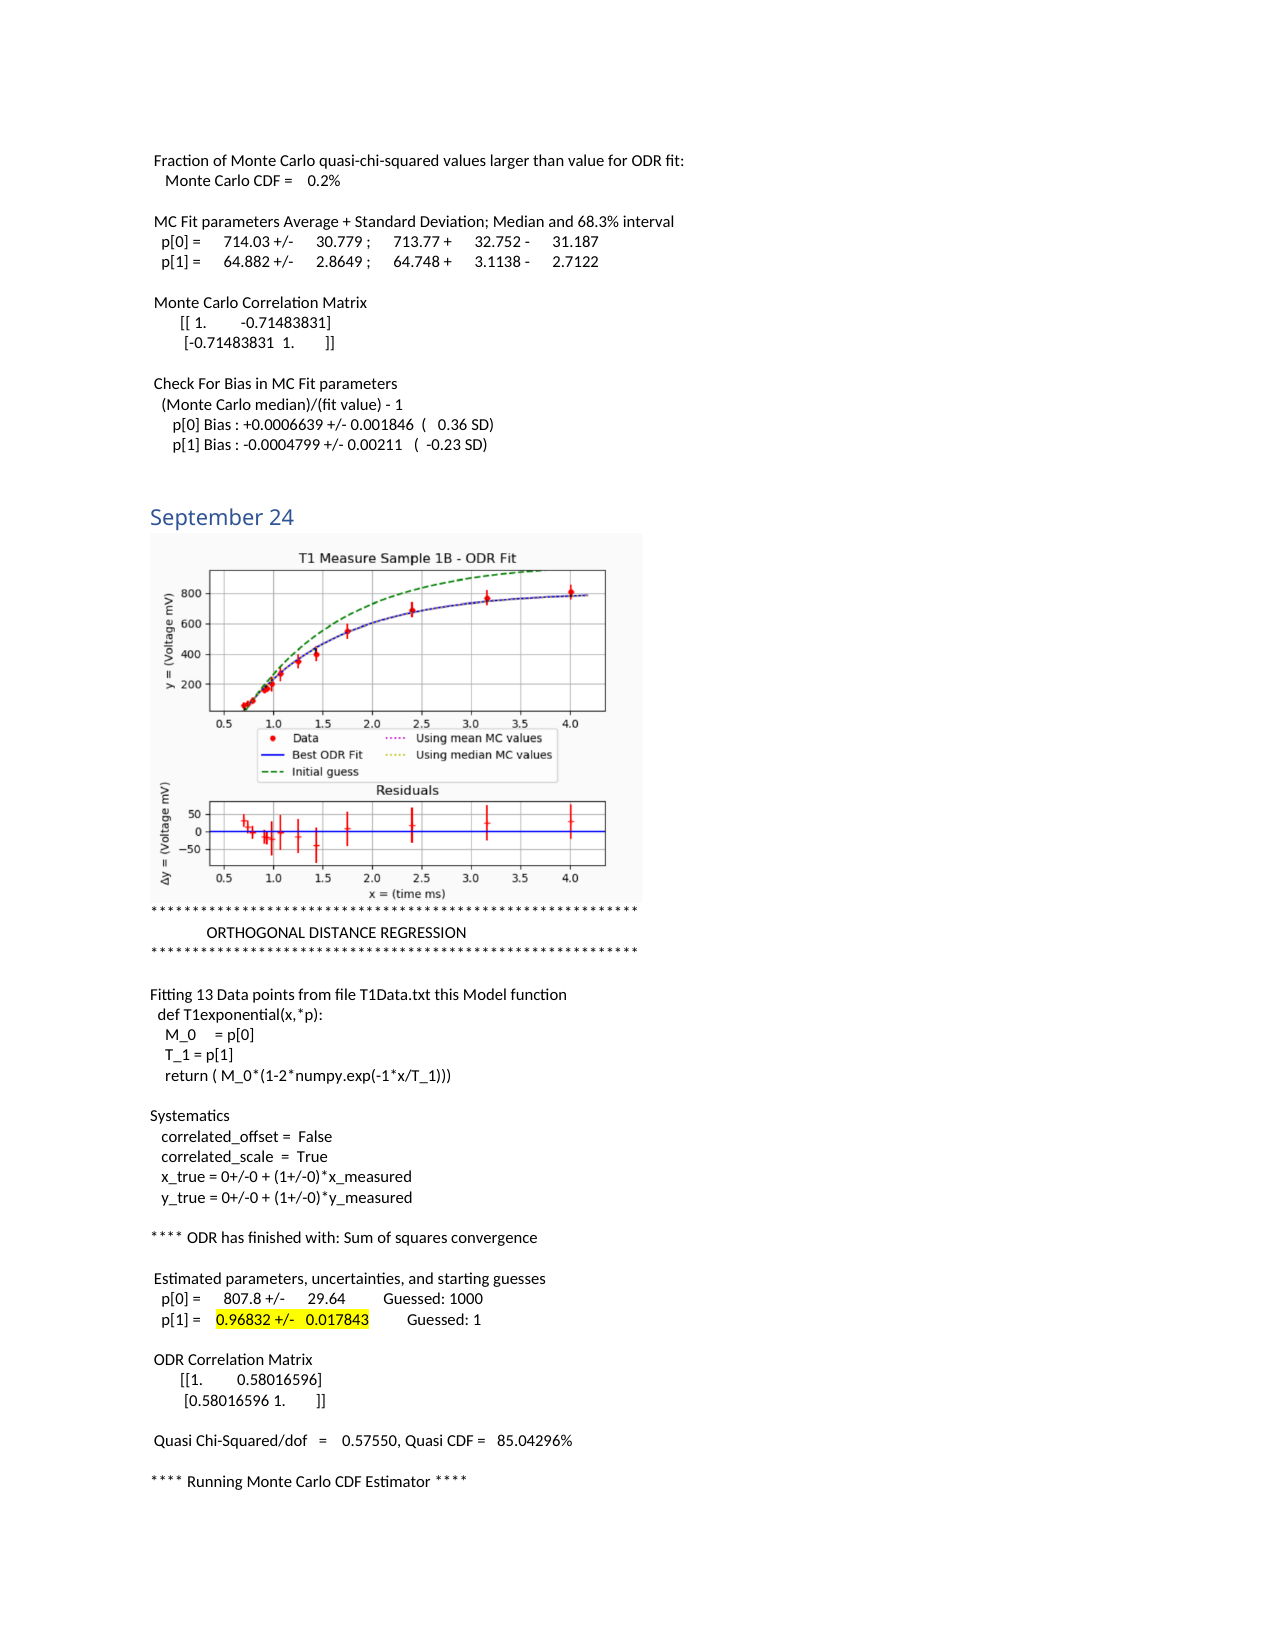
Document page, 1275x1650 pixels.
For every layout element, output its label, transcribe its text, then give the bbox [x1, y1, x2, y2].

text Systematics [150, 1106, 1125, 1126]
picture [150, 533, 643, 903]
text p[0] = 807.8 +/- 29.64 Guessed: 1000 [150, 1288, 1125, 1309]
text p[1] Bias : -0.0004799 +/- 0.00211 ( -0.23 SD) [150, 434, 1125, 455]
text [[ 1. -0.71483831] [150, 312, 1125, 333]
text Monte Carlo Correlation Matrix [150, 292, 1125, 312]
text **** Running Monte Carlo CDF Estimator **** [150, 1471, 1125, 1492]
text def T1exponential(x,*p): [150, 1004, 1125, 1024]
text T_1 = p[1] [150, 1045, 1125, 1065]
text (Monte Carlo median)/(fit value) - 1 [150, 394, 1125, 414]
text correlated_scale = True [150, 1146, 1125, 1167]
text [[1. 0.58016596] [150, 1370, 1125, 1390]
text *********************************************************** [150, 943, 1125, 963]
text Check For Bias in MC Fit parameters [150, 373, 1125, 394]
text Quasi Chi-Squared/dof = 0.57550, Quasi CDF = 85.04296% [150, 1431, 1125, 1451]
text x_true = 0+/-0 + (1+/-0)*x_measured [150, 1167, 1125, 1187]
text Monte Carlo CDF = 0.2% [150, 170, 1125, 191]
text p[1] = 64.882 +/- 2.8649 ; 64.748 + 3.1138 - 2.7122 [150, 252, 1125, 272]
text p[1] = 0.96832 +/- 0.017843 Guessed: 1 [369, 1309, 1125, 1329]
text Fraction of Monte Carlo quasi-chi-squared values larger than value for ODR fit: [150, 150, 1125, 170]
text **** ODR has finished with: Sum of squares convergence [150, 1227, 1125, 1248]
text ORTHOGONAL DISTANCE REGRESSION [150, 923, 1125, 943]
text Fitting 13 Data points from file T1Data.txt this Model function [150, 984, 1125, 1004]
text *********************************************************** [150, 902, 1125, 923]
subtitle September 24 [150, 502, 1125, 531]
text y_true = 0+/-0 + (1+/-0)*y_measured [150, 1187, 1125, 1207]
text Estimated parameters, uncertainties, and starting guesses [150, 1268, 1125, 1288]
text correlated_offset = False [150, 1126, 1125, 1146]
text p[0] = 714.03 +/- 30.779 ; 713.77 + 32.752 - 31.187 [150, 231, 1125, 252]
text MC Fit parameters Average + Standard Deviation; Median and 68.3% interval [150, 211, 1125, 231]
text [-0.71483831 1. ]] [150, 333, 1125, 353]
text ODR Correlation Matrix [150, 1349, 1125, 1370]
text [0.58016596 1. ]] [150, 1390, 1125, 1410]
text return ( M_0*(1-2*numpy.exp(-1*x/T_1))) [150, 1065, 1125, 1085]
text M_0 = p[0] [150, 1024, 1125, 1045]
text p[0] Bias : +0.0006639 +/- 0.001846 ( 0.36 SD) [150, 414, 1125, 434]
